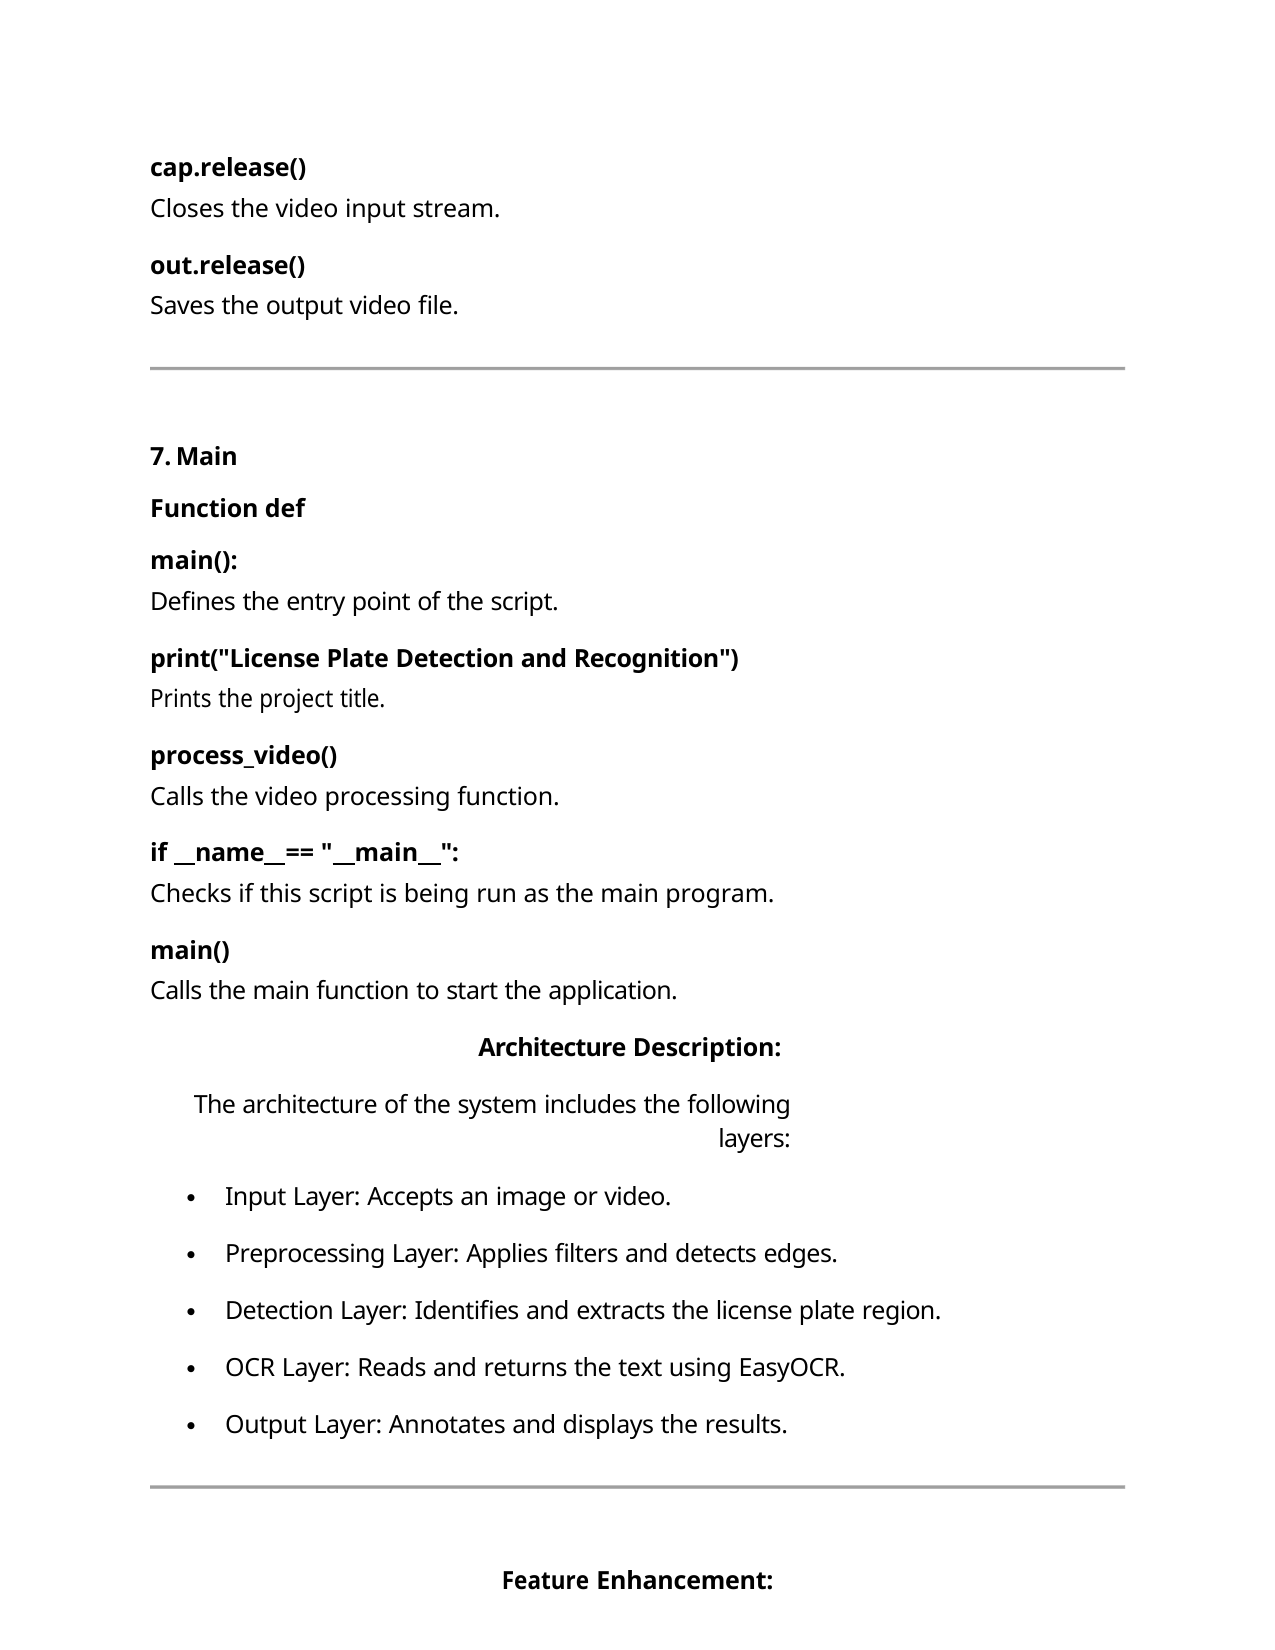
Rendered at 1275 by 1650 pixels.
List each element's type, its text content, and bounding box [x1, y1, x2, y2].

subtitle Architecture Description: [150, 1030, 781, 1064]
subtitle process_video() [150, 738, 1162, 772]
list Input Layer: Accepts an image or video. [187, 1178, 1162, 1212]
text The architecture of the system includes the following layers: [150, 1087, 791, 1155]
list OCR Layer: Reads and returns the text using EasyOCR. [187, 1349, 1162, 1384]
text Prints the project title. [150, 681, 1162, 715]
text Saves the output video file. [150, 288, 1162, 322]
subtitle Feature Enhancement: [150, 1562, 1125, 1596]
subtitle print("License Plate Detection and Recognition") [150, 641, 1162, 674]
text if name == " main ": [150, 835, 1162, 869]
list Output Layer: Annotates and displays the results. [187, 1407, 1162, 1441]
text Closes the video input stream. [150, 190, 1162, 224]
text Checks if this script is being run as the main program. [150, 876, 1162, 910]
subtitle Main Function def main(): [150, 421, 337, 577]
text Calls the video processing function. [150, 778, 1162, 812]
subtitle main() [150, 933, 1162, 967]
list Detection Layer: Identifies and extracts the license plate region. [187, 1292, 1162, 1327]
text Defines the entry point of the script. [150, 583, 1162, 617]
subtitle out.release() [150, 247, 1162, 281]
text Calls the main function to start the application. [150, 973, 1162, 1007]
list Preprocessing Layer: Applies filters and detects edges. [187, 1236, 1162, 1269]
subtitle cap.release() [150, 150, 1162, 184]
